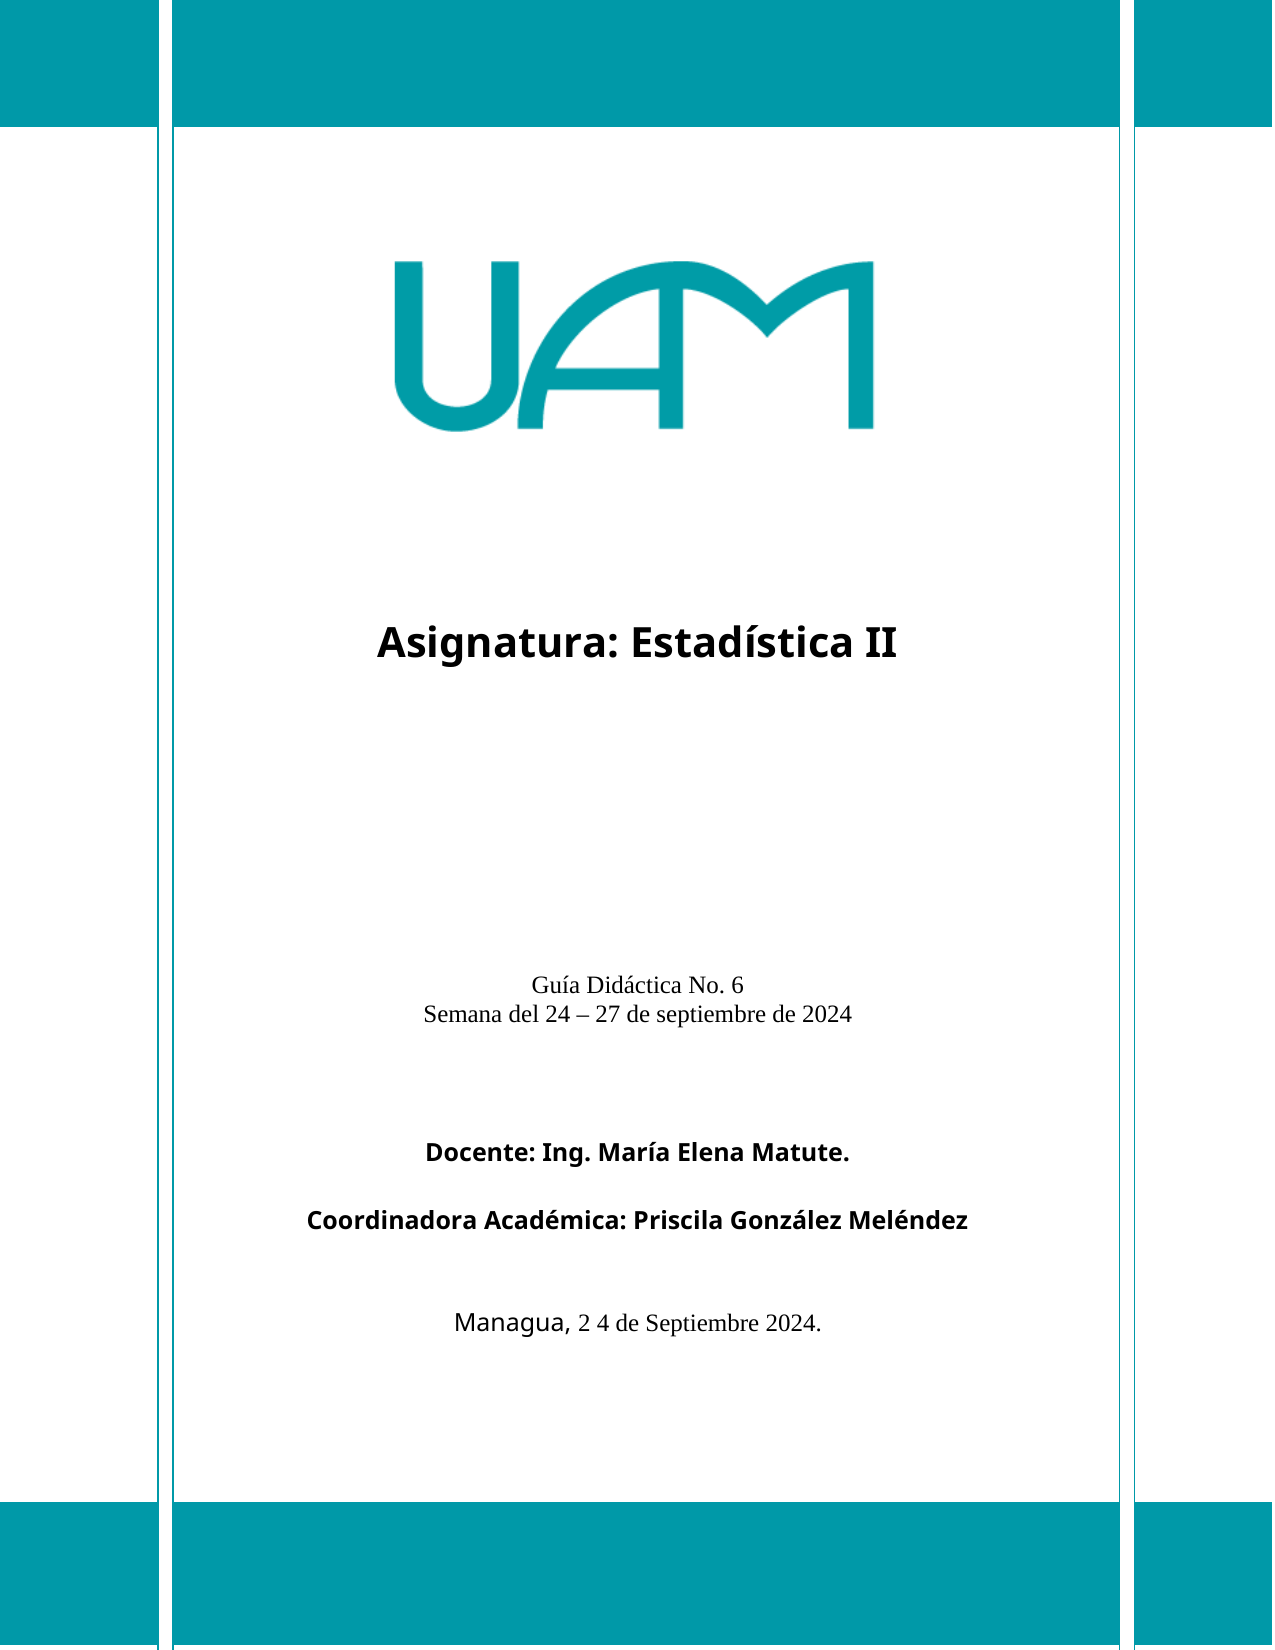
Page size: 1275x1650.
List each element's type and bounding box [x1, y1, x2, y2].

picture [376, 215, 899, 477]
